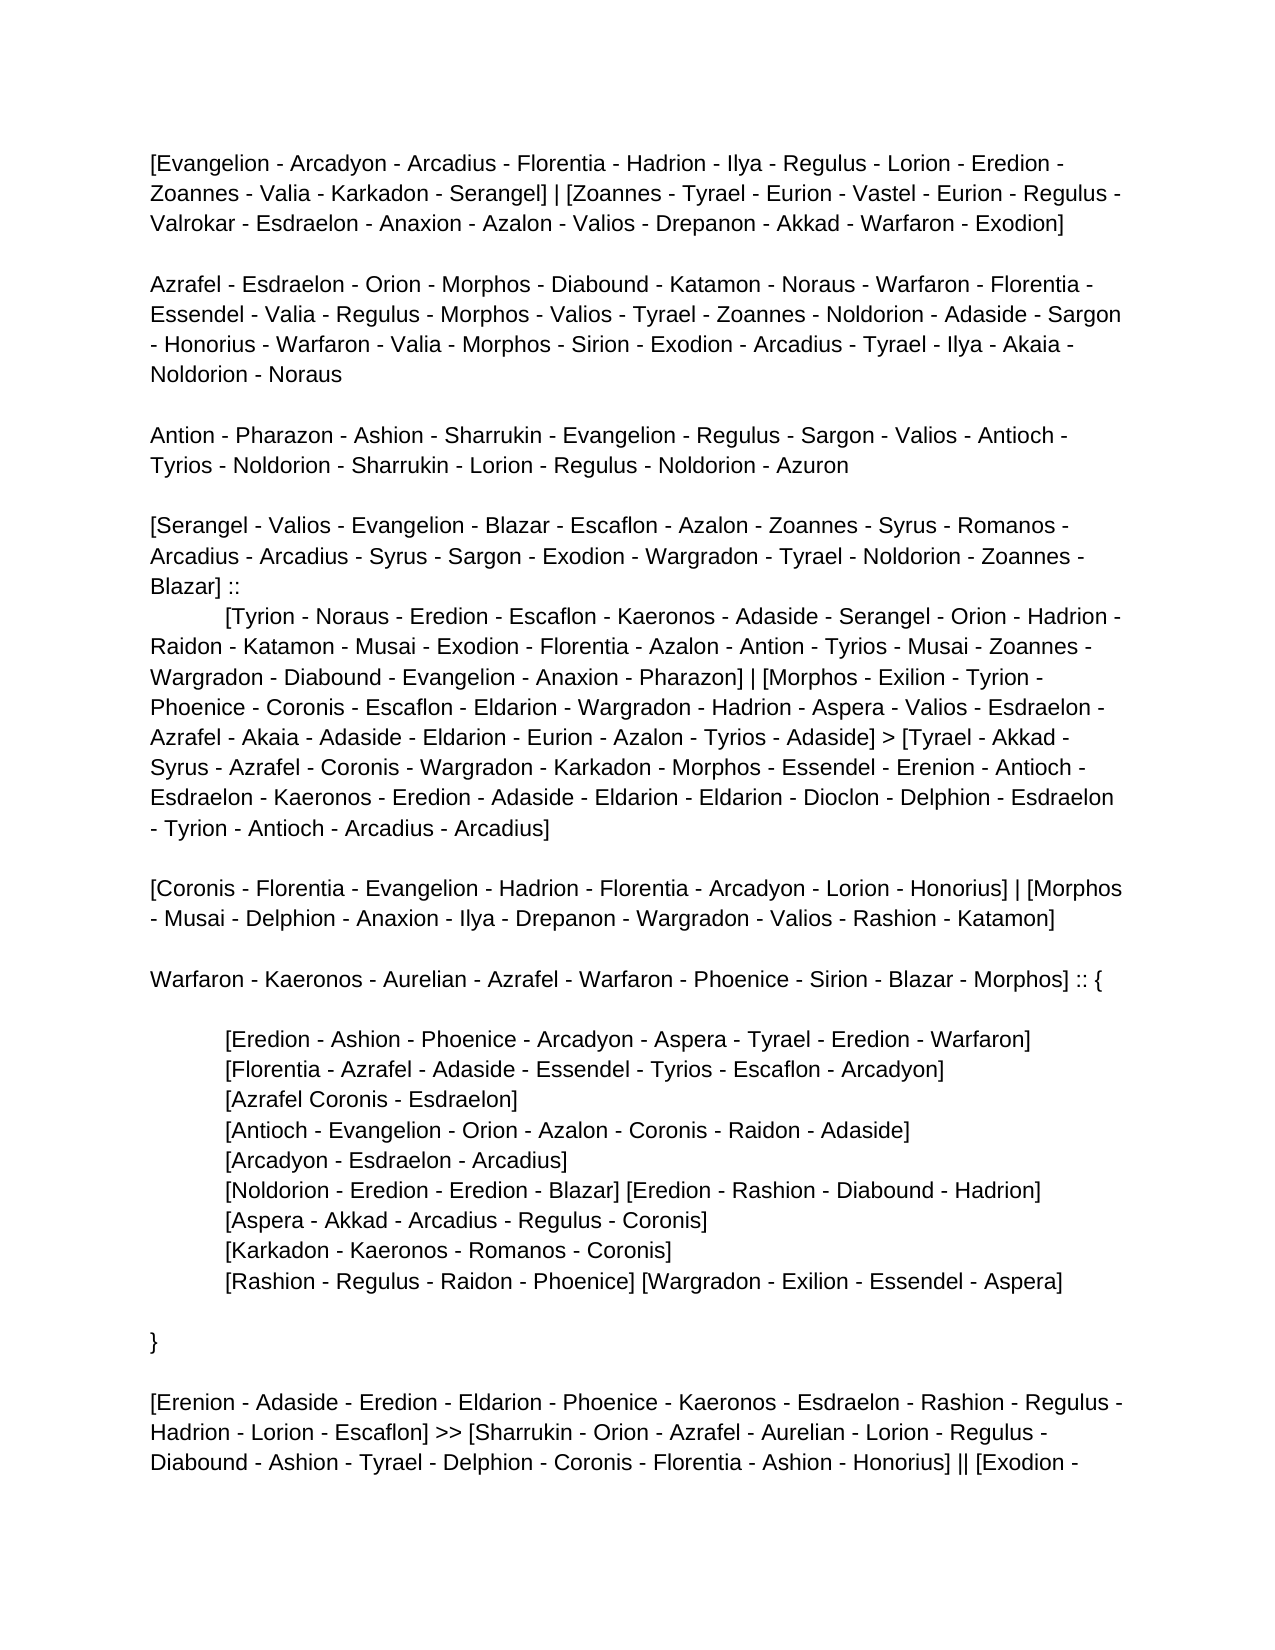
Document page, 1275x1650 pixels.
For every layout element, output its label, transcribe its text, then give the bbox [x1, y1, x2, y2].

text [Rashion - Regulus - Raidon - Phoenice] [Wargradon - Exilion - Essendel - Aspera] [150, 1268, 1125, 1294]
text [Azrafel Coronis - Esdraelon] [150, 1086, 1125, 1113]
text [Coronis - Florentia - Evangelion - Hadrion - Florentia - Arcadyon - Lorion - Honorius] | [Morphos - Musai - Delphion - Anaxion - Ilya - Drepanon - Wargradon - Valios - Rashion - Katamon] [150, 875, 1125, 932]
text [Florentia - Azrafel - Adaside - Essendel - Tyrios - Escaflon - Arcadyon] [150, 1056, 1125, 1083]
text [Noldorion - Eredion - Eredion - Blazar] [Eredion - Rashion - Diabound - Hadrion] [150, 1177, 1125, 1203]
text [150, 150, 1125, 237]
text [Arcadyon - Esdraelon - Arcadius] [150, 1147, 1125, 1173]
text Azrafel - Esdraelon - Orion - Morphos - Diabound - Katamon - Noraus - Warfaron - Florentia - Essendel - Valia - Regulus - Morphos - Valios - Tyrael - Zoannes - Noldorion - Adaside - Sargon - Honorius - Warfaron - Valia - Morphos - Sirion - Exodion - Arcadius - Tyrael - Ilya - Akaia - Noldorion - Noraus [150, 271, 1125, 388]
text [Antioch - Evangelion - Orion - Azalon - Coronis - Raidon - Adaside] [150, 1117, 1125, 1143]
text [Tyrion - Noraus - Eredion - Escaflon - Kaeronos - Adaside - Serangel - Orion - Hadrion - Raidon - Katamon - Musai - Exodion - Florentia - Azalon - Antion - Tyrios - Musai - Zoannes - Wargradon - Diabound - Evangelion - Anaxion - Pharazon] | [Morphos - Exilion - Tyrion - Phoenice - Coronis - Escaflon - Eldarion - Wargradon - Hadrion - Aspera - Valios - Esdraelon - Azrafel - Akaia - Adaside - Eldarion - Eurion - Azalon - Tyrios - Adaside] > [Tyrael - Akkad - Syrus - Azrafel - Coronis - Wargradon - Karkadon - Morphos - Essendel - Erenion - Antioch - Esdraelon - Kaeronos - Eredion - Adaside - Eldarion - Eldarion - Dioclon - Delphion - Esdraelon - Tyrion - Antioch - Arcadius - Arcadius] [150, 603, 1125, 841]
text [Karkadon - Kaeronos - Romanos - Coronis] [150, 1237, 1125, 1264]
text } [150, 1328, 1125, 1354]
text Warfaron - Kaeronos - Aurelian - Azrafel - Warfaron - Phoenice - Sirion - Blazar - Morphos] :: { [150, 966, 1125, 992]
text Antion - Pharazon - Ashion - Sharrukin - Evangelion - Regulus - Sargon - Valios - Antioch - Tyrios - Noldorion - Sharrukin - Lorion - Regulus - Noldorion - Azuron [150, 422, 1125, 478]
text [Aspera - Akkad - Arcadius - Regulus - Coronis] [150, 1207, 1125, 1234]
text [Eredion - Ashion - Phoenice - Arcadyon - Aspera - Tyrael - Eredion - Warfaron] [150, 1026, 1125, 1052]
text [150, 1388, 1125, 1475]
text [Serangel - Valios - Evangelion - Blazar - Escaflon - Azalon - Zoannes - Syrus - Romanos - Arcadius - Arcadius - Syrus - Sargon - Exodion - Wargradon - Tyrael - Noldorion - Zoannes - Blazar] :: [150, 512, 1125, 599]
